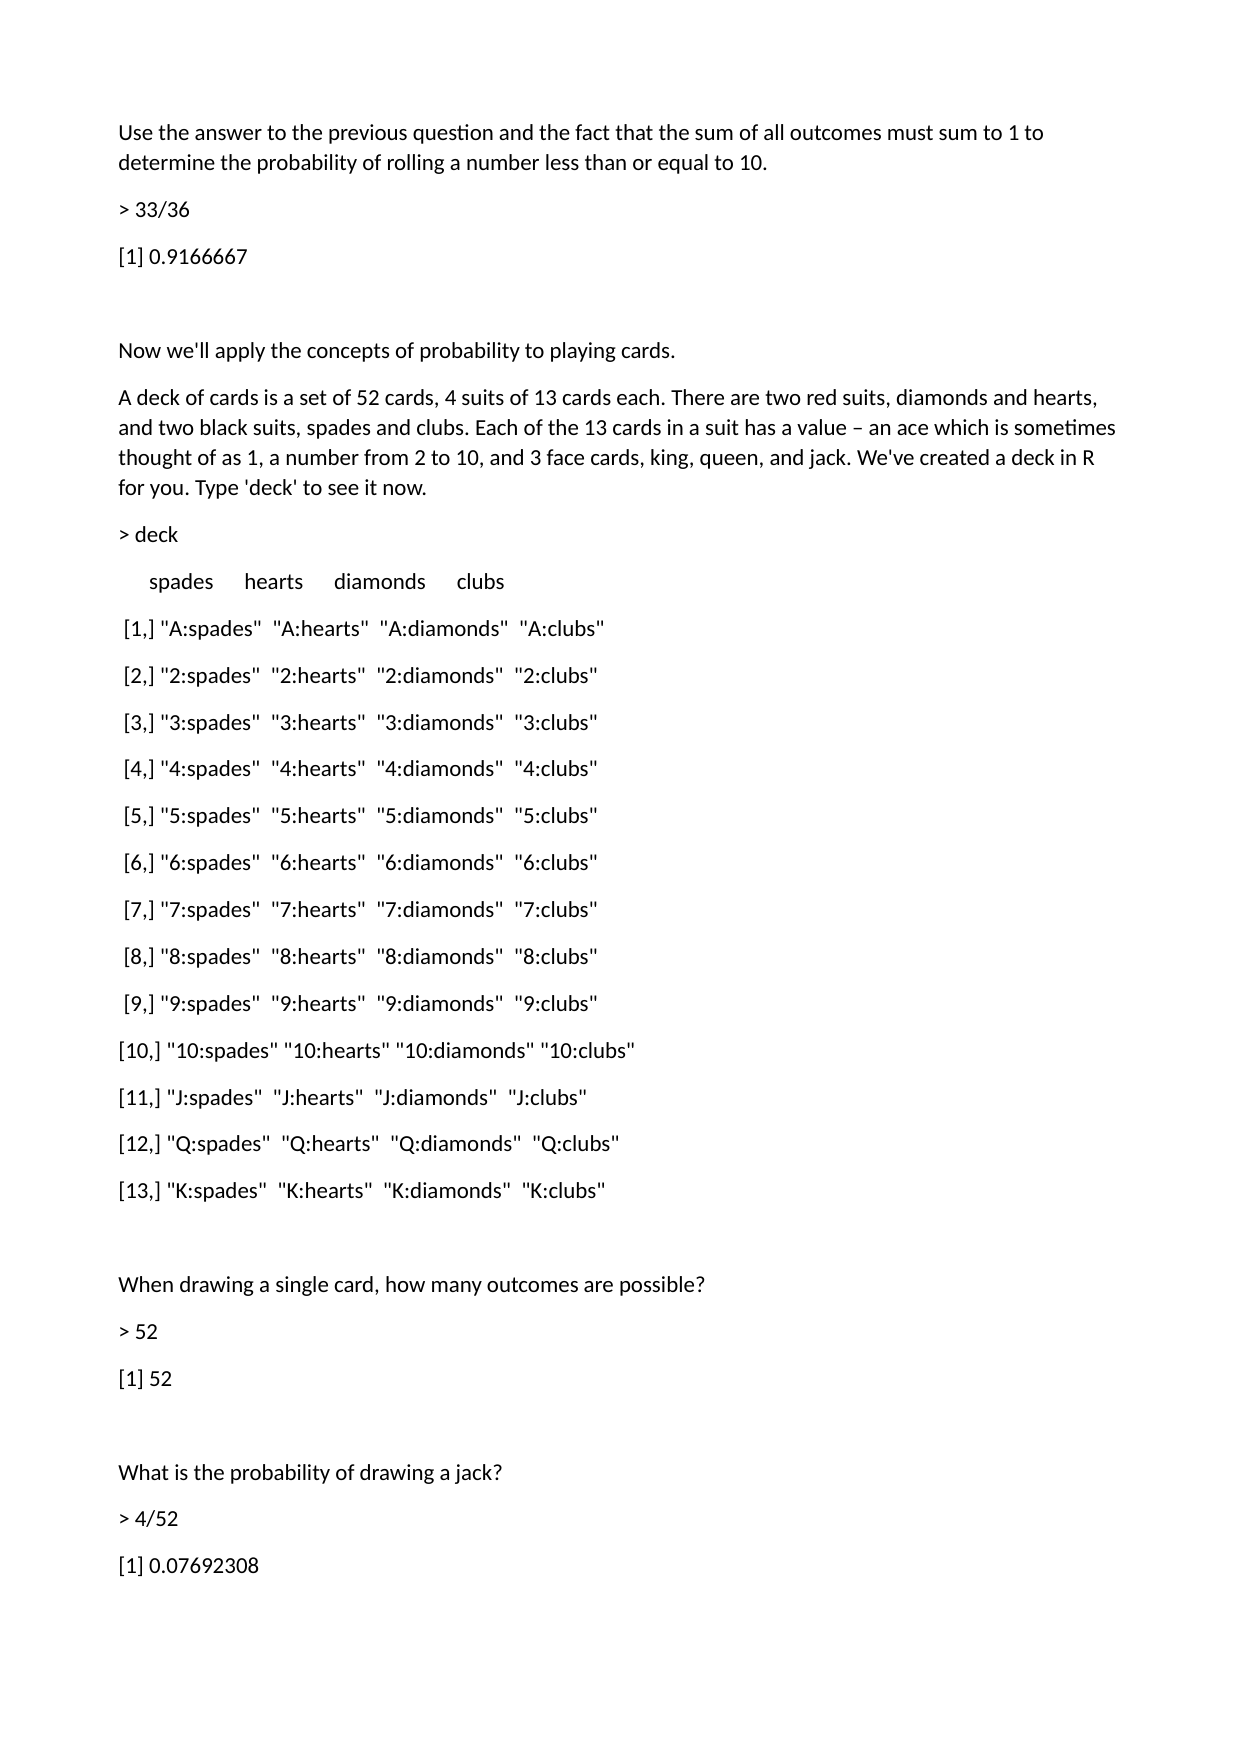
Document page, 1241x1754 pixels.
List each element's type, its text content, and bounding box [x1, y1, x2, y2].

text [1] 0.07692308 [118, 1551, 1122, 1579]
text Now we'll apply the concepts of probability to playing cards. [118, 336, 1122, 364]
text [6,] "6:spades" "6:hearts" "6:diamonds" "6:clubs" [118, 848, 1122, 876]
text What is the probability of drawing a jack? [118, 1458, 1122, 1486]
text When drawing a single card, how many outcomes are possible? [118, 1270, 1122, 1298]
text > deck [118, 520, 1122, 548]
text Use the answer to the previous question and the fact that the sum of all outcomes must sum to 1 to determine the probability of rolling a number less than or equal to 10. [118, 118, 1122, 176]
text [2,] "2:spades" "2:hearts" "2:diamonds" "2:clubs" [118, 661, 1122, 689]
text > 4/52 [118, 1504, 1122, 1533]
text [11,] "J:spades" "J:hearts" "J:diamonds" "J:clubs" [118, 1083, 1122, 1111]
text [4,] "4:spades" "4:hearts" "4:diamonds" "4:clubs" [118, 754, 1122, 783]
text [3,] "3:spades" "3:hearts" "3:diamonds" "3:clubs" [118, 708, 1122, 736]
text [1,] "A:spades" "A:hearts" "A:diamonds" "A:clubs" [118, 614, 1122, 642]
text [1] 0.9166667 [118, 242, 1122, 270]
text [1] 52 [118, 1364, 1122, 1392]
text > 33/36 [118, 195, 1122, 223]
text [8,] "8:spades" "8:hearts" "8:diamonds" "8:clubs" [118, 942, 1122, 970]
text [12,] "Q:spades" "Q:hearts" "Q:diamonds" "Q:clubs" [118, 1129, 1122, 1158]
text A deck of cards is a set of 52 cards, 4 suits of 13 cards each. There are two red suits, diamonds and hearts, and two black suits, spades and clubs. Each of the 13 cards in a suit has a value – an ace which is sometimes thought of as 1, a number from 2 to 10, and 3 face cards, king, queen, and jack. We've created a deck in R for you. Type 'deck' to see it now. [118, 383, 1122, 501]
text [13,] "K:spades" "K:hearts" "K:diamonds" "K:clubs" [118, 1176, 1122, 1204]
text spades hearts diamonds clubs [118, 567, 1122, 595]
text [10,] "10:spades" "10:hearts" "10:diamonds" "10:clubs" [118, 1036, 1122, 1064]
text [7,] "7:spades" "7:hearts" "7:diamonds" "7:clubs" [118, 895, 1122, 923]
text [9,] "9:spades" "9:hearts" "9:diamonds" "9:clubs" [118, 989, 1122, 1017]
text > 52 [118, 1317, 1122, 1345]
text [5,] "5:spades" "5:hearts" "5:diamonds" "5:clubs" [118, 801, 1122, 829]
